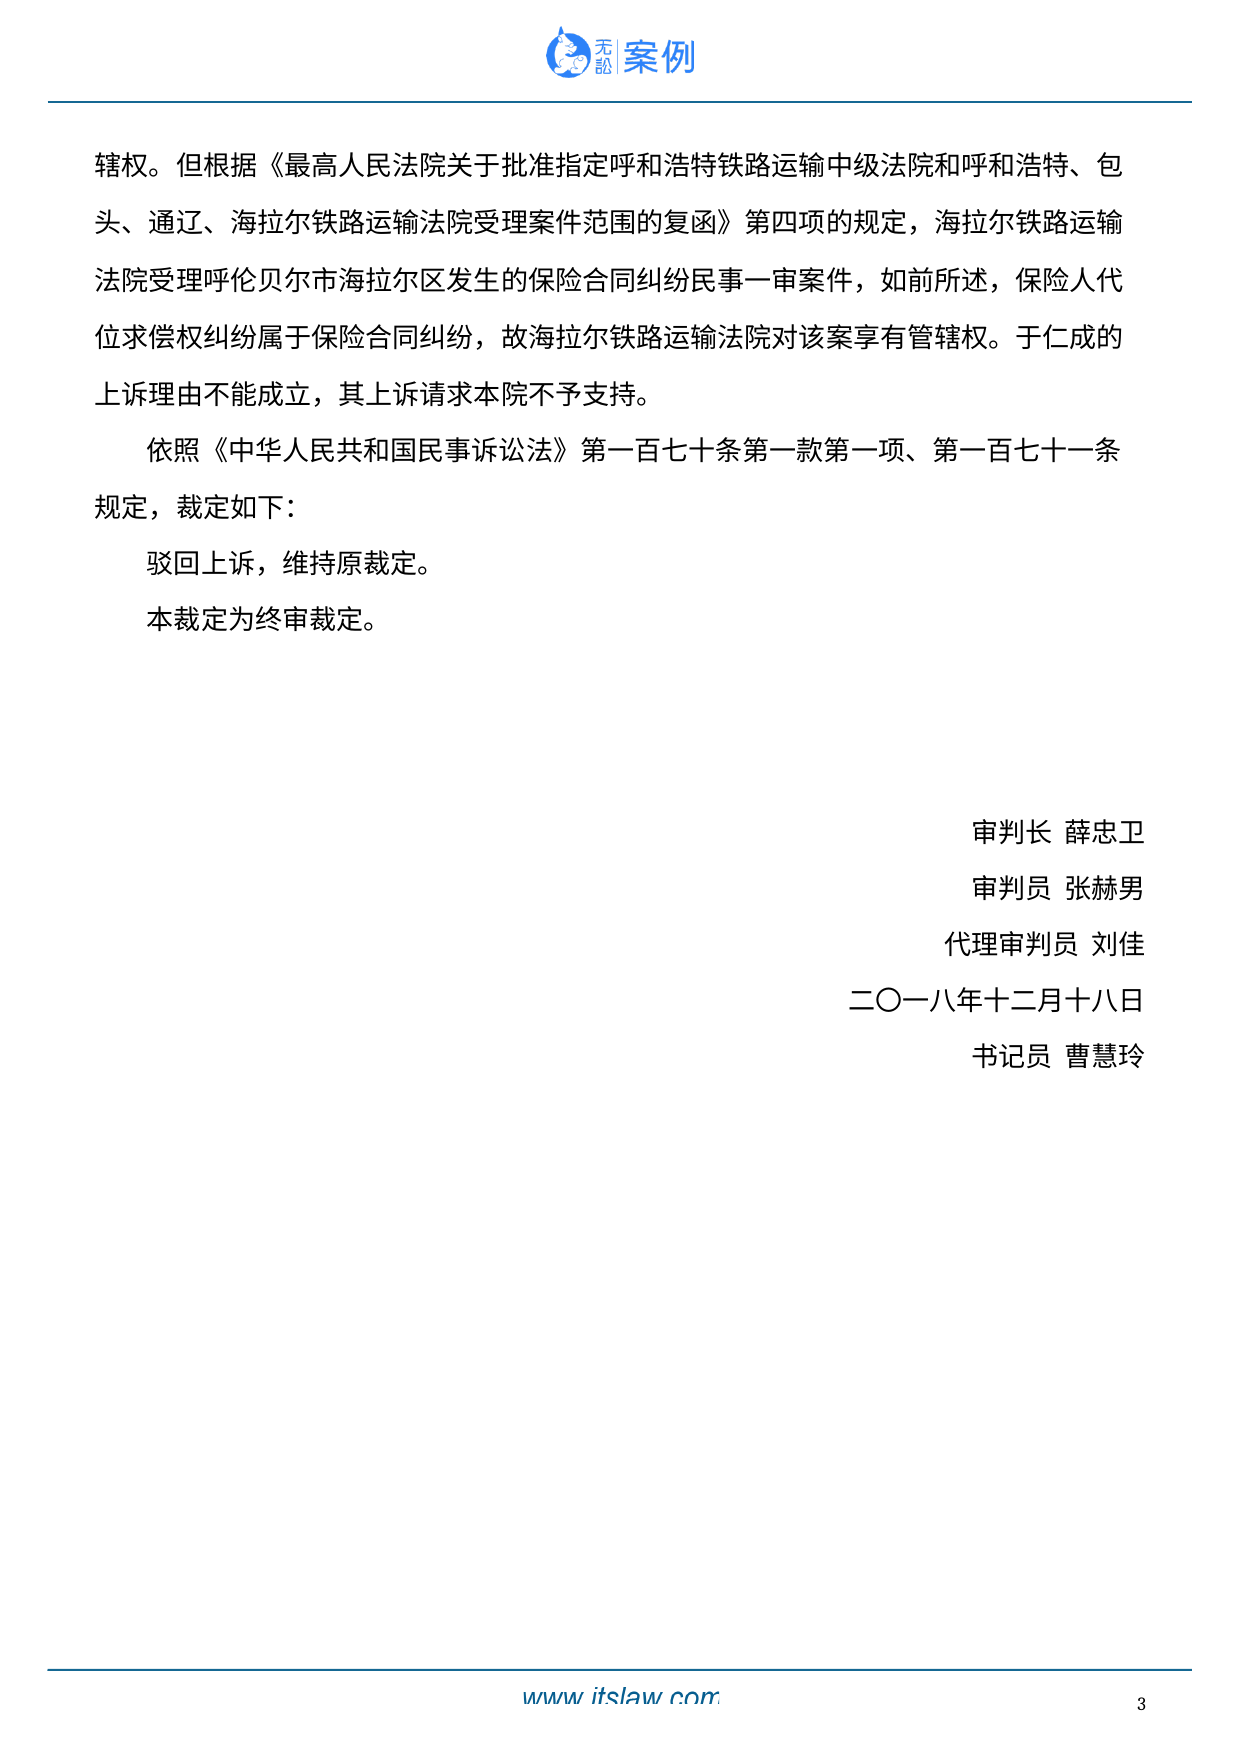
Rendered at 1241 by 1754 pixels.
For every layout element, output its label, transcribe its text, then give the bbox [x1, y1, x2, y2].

text 审判长 薛忠卫 [94, 809, 1146, 853]
picture [546, 26, 694, 78]
picture [523, 1687, 720, 1704]
text 二〇一八年十二月十八日 [94, 976, 1146, 1021]
text 本裁定为终审裁定。 [94, 595, 1146, 639]
text 驳回上诉，维持原裁定。 [94, 539, 1146, 583]
text 审判员 张赫男 [94, 865, 1146, 909]
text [94, 85, 1146, 415]
text 书记员 曹慧玲 [94, 1032, 1146, 1076]
text 代理审判员 刘佳 [94, 921, 1146, 965]
text 依照《中华人民共和国民事诉讼法》第一百七十条第一款第一项、第一百七十一条规定，裁定如下： [94, 426, 1146, 528]
